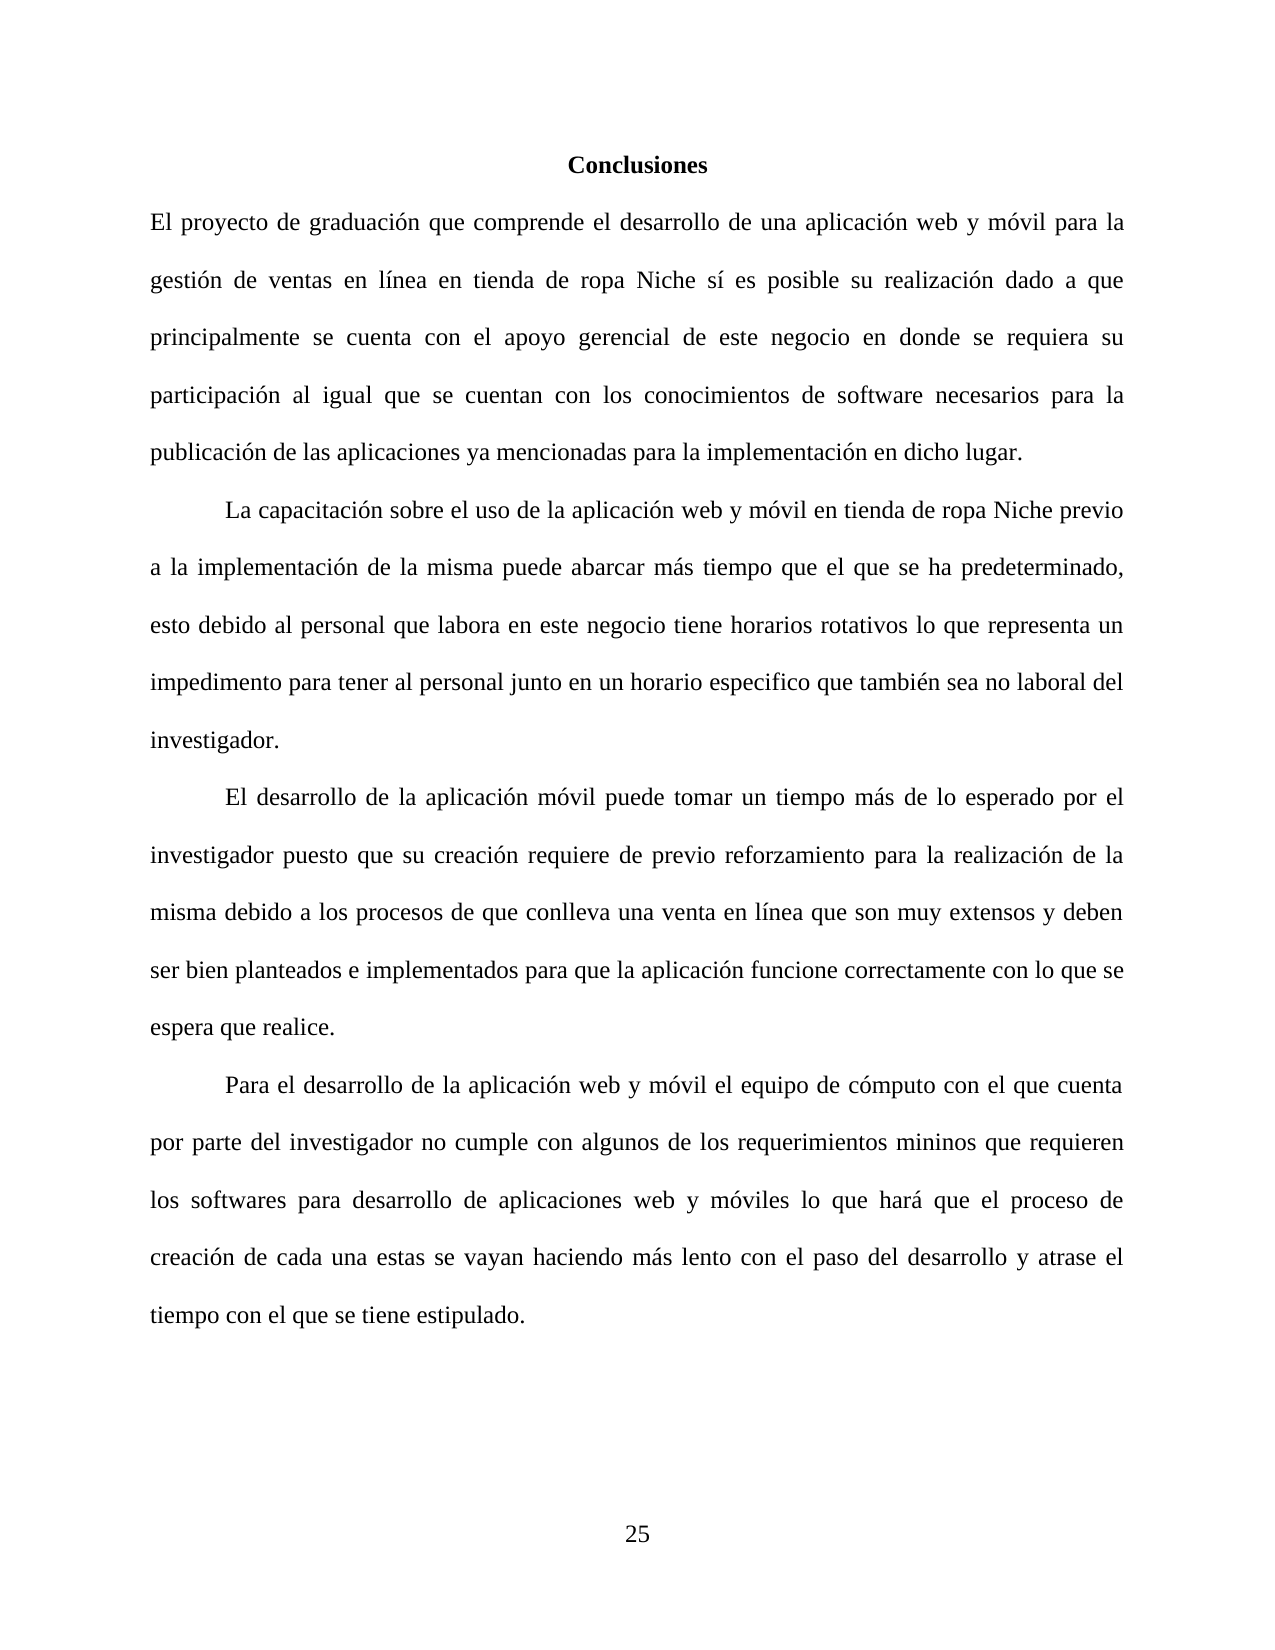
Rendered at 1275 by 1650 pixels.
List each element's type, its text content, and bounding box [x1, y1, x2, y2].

text La capacitación sobre el uso de la aplicación web y móvil en tienda de ropa Niche previo a la implementación de la misma puede abarcar más tiempo que el que se ha predeterminado, esto debido al personal que labora en este negocio tiene horarios rotativos lo que representa un impedimento para tener al personal junto en un horario especifico que también sea no laboral del investigador. [150, 495, 1125, 754]
subtitle Conclusiones [150, 150, 1125, 179]
text El desarrollo de la aplicación móvil puede tomar un tiempo más de lo esperado por el investigador puesto que su creación requiere de previo reforzamiento para la realización de la misma debido a los procesos de que conlleva una venta en línea que son muy extensos y deben ser bien planteados e implementados para que la aplicación funcione correctamente con lo que se espera que realice. [150, 782, 1125, 1041]
text Para el desarrollo de la aplicación web y móvil el equipo de cómputo con el que cuenta por parte del investigador no cumple con algunos de los requerimientos mininos que requieren los softwares para desarrollo de aplicaciones web y móviles lo que hará que el proceso de creación de cada una estas se vayan haciendo más lento con el paso del desarrollo y atrase el tiempo con el que se tiene estipulado. [150, 1070, 1125, 1329]
text El proyecto de graduación que comprende el desarrollo de una aplicación web y móvil para la gestión de ventas en línea en tienda de ropa Niche sí es posible su realización dado a que principalmente se cuenta con el apoyo gerencial de este negocio en donde se requiera su participación al igual que se cuentan con los conocimientos de software necesarios para la publicación de las aplicaciones ya mencionadas para la implementación en dicho lugar. [150, 207, 1125, 466]
